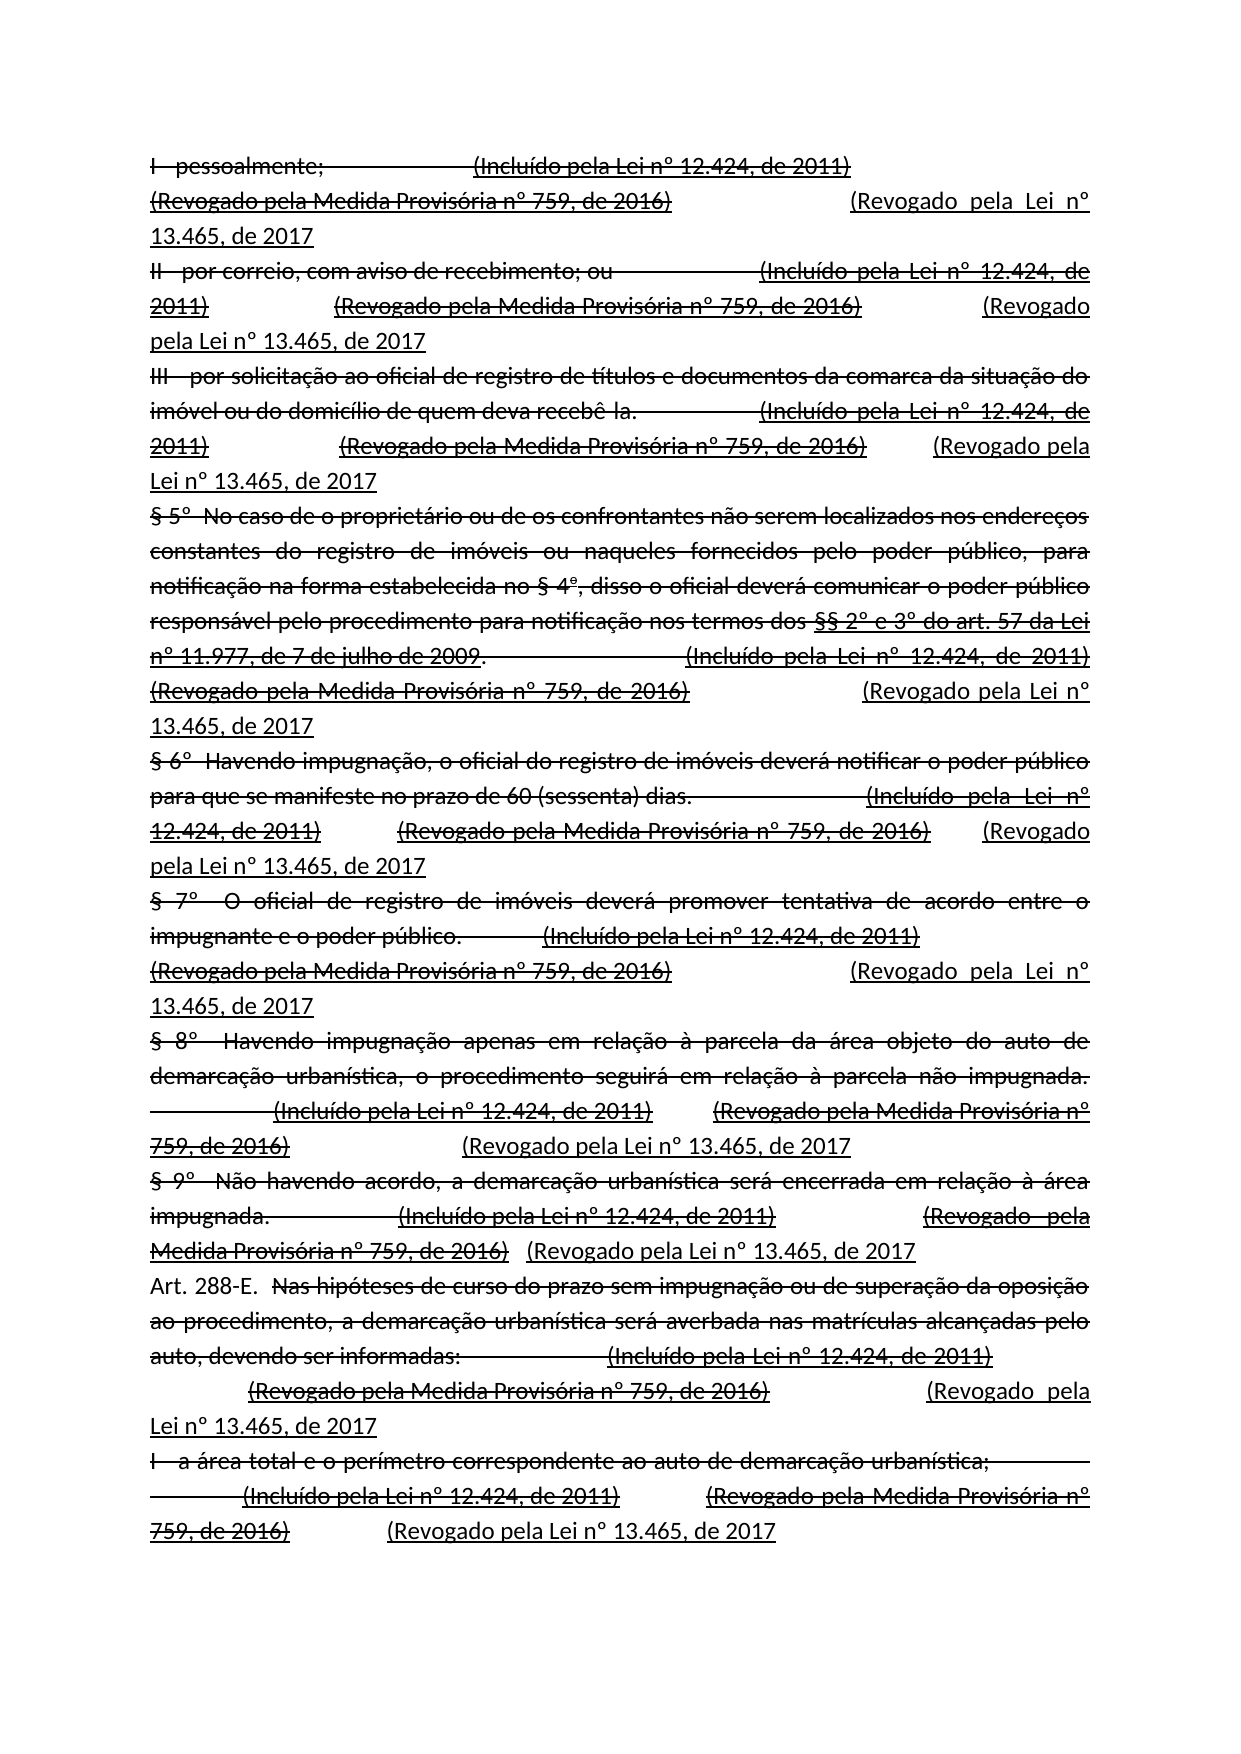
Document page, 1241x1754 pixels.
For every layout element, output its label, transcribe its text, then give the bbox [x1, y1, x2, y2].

text § 5º No caso de o proprietário ou de os confrontantes não serem localizados nos endereços constantes do registro de imóveis ou naqueles fornecidos pelo poder público, para notificação na forma estabelecida no § 4o, disso o oficial deverá comunicar o poder público responsável pelo procedimento para notificação nos termos dos §§ 2º e 3º do art. 57 da Lei nº 11.977, de 7 de julho de 2009. (Incluído pela Lei nº 12.424, de 2011) (Revogado pela Medida Provisória nº 759, de 2016) (Revogado pela Lei nº 13.465, de 2017 [150, 553, 1090, 586]
text Art. 288-E. Nas hipóteses de curso do prazo sem impugnação ou de superação da oposição ao procedimento, a demarcação urbanística será averbada nas matrículas alcançadas pelo auto, devendo ser informadas: (Incluído pela Lei nº 12.424, de 2011) (Revogado pela Medida Provisória nº 759, de 2016) (Revogado pela Lei nº 13.465, de 2017 [150, 1270, 1090, 1321]
text § 9º Não havendo acordo, a demarcação urbanística será encerrada em relação à área impugnada. (Incluído pela Lei nº 12.424, de 2011) (Revogado pela Medida Provisória nº 759, de 2016) (Revogado pela Lei nº 13.465, de 2017 [150, 1183, 1090, 1266]
text § 9º Não havendo acordo, a demarcação urbanística será encerrada em relação à área impugnada. (Incluído pela Lei nº 12.424, de 2011) (Revogado pela Medida Provisória nº 759, de 2016) (Revogado pela Lei nº 13.465, de 2017 [150, 1165, 1090, 1181]
text III - por solicitação ao oficial de registro de títulos e documentos da comarca da situação do imóvel ou do domicílio de quem deva recebê-la. (Incluído pela Lei nº 12.424, de 2011) (Revogado pela Medida Provisória nº 759, de 2016) (Revogado pela Lei nº 13.465, de 2017 [150, 378, 1090, 411]
text § 5º No caso de o proprietário ou de os confrontantes não serem localizados nos endereços constantes do registro de imóveis ou naqueles fornecidos pelo poder público, para notificação na forma estabelecida no § 4o, disso o oficial deverá comunicar o poder público responsável pelo procedimento para notificação nos termos dos §§ 2º e 3º do art. 57 da Lei nº 11.977, de 7 de julho de 2009. (Incluído pela Lei nº 12.424, de 2011) (Revogado pela Medida Provisória nº 759, de 2016) (Revogado pela Lei nº 13.465, de 2017 [150, 623, 1090, 656]
text § 6º Havendo impugnação, o oficial do registro de imóveis deverá notificar o poder público para que se manifeste no prazo de 60 (sessenta) dias. (Incluído pela Lei nº 12.424, de 2011) (Revogado pela Medida Provisória nº 759, de 2016) (Revogado pela Lei nº 13.465, de 2017 [150, 798, 1090, 881]
text II - por correio, com aviso de recebimento; ou (Incluído pela Lei nº 12.424, de 2011) (Revogado pela Medida Provisória nº 759, de 2016) (Revogado pela Lei nº 13.465, de 2017 [150, 255, 1090, 271]
text § 5º No caso de o proprietário ou de os confrontantes não serem localizados nos endereços constantes do registro de imóveis ou naqueles fornecidos pelo poder público, para notificação na forma estabelecida no § 4o, disso o oficial deverá comunicar o poder público responsável pelo procedimento para notificação nos termos dos §§ 2º e 3º do art. 57 da Lei nº 11.977, de 7 de julho de 2009. (Incluído pela Lei nº 12.424, de 2011) (Revogado pela Medida Provisória nº 759, de 2016) (Revogado pela Lei nº 13.465, de 2017 [150, 587, 1090, 621]
text I - a área total e o perímetro correspondente ao auto de demarcação urbanística; (Incluído pela Lei nº 12.424, de 2011) (Revogado pela Medida Provisória nº 759, de 2016) (Revogado pela Lei nº 13.465, de 2017 [150, 1445, 1090, 1461]
text § 8º Havendo impugnação apenas em relação à parcela da área objeto do auto de demarcação urbanística, o procedimento seguirá em relação à parcela não impugnada. (Incluído pela Lei nº 12.424, de 2011) (Revogado pela Medida Provisória nº 759, de 2016) (Revogado pela Lei nº 13.465, de 2017 [150, 1078, 1090, 1161]
text I - a área total e o perímetro correspondente ao auto de demarcação urbanística; (Incluído pela Lei nº 12.424, de 2011) (Revogado pela Medida Provisória nº 759, de 2016) (Revogado pela Lei nº 13.465, de 2017 [150, 1463, 1090, 1546]
text II - por correio, com aviso de recebimento; ou (Incluído pela Lei nº 12.424, de 2011) (Revogado pela Medida Provisória nº 759, de 2016) (Revogado pela Lei nº 13.465, de 2017 [150, 273, 1090, 356]
text § 6º Havendo impugnação, o oficial do registro de imóveis deverá notificar o poder público para que se manifeste no prazo de 60 (sessenta) dias. (Incluído pela Lei nº 12.424, de 2011) (Revogado pela Medida Provisória nº 759, de 2016) (Revogado pela Lei nº 13.465, de 2017 [150, 763, 1090, 796]
text § 5º No caso de o proprietário ou de os confrontantes não serem localizados nos endereços constantes do registro de imóveis ou naqueles fornecidos pelo poder público, para notificação na forma estabelecida no § 4o, disso o oficial deverá comunicar o poder público responsável pelo procedimento para notificação nos termos dos §§ 2º e 3º do art. 57 da Lei nº 11.977, de 7 de julho de 2009. (Incluído pela Lei nº 12.424, de 2011) (Revogado pela Medida Provisória nº 759, de 2016) (Revogado pela Lei nº 13.465, de 2017 [150, 500, 1090, 551]
text § 7º O oficial de registro de imóveis deverá promover tentativa de acordo entre o impugnante e o poder público. (Incluído pela Lei nº 12.424, de 2011) (Revogado pela Medida Provisória nº 759, de 2016) (Revogado pela Lei nº 13.465, de 2017 [150, 903, 1090, 1021]
text Art. 288-E. Nas hipóteses de curso do prazo sem impugnação ou de superação da oposição ao procedimento, a demarcação urbanística será averbada nas matrículas alcançadas pelo auto, devendo ser informadas: (Incluído pela Lei nº 12.424, de 2011) (Revogado pela Medida Provisória nº 759, de 2016) (Revogado pela Lei nº 13.465, de 2017 [150, 1323, 1090, 1441]
text § 5º No caso de o proprietário ou de os confrontantes não serem localizados nos endereços constantes do registro de imóveis ou naqueles fornecidos pelo poder público, para notificação na forma estabelecida no § 4o, disso o oficial deverá comunicar o poder público responsável pelo procedimento para notificação nos termos dos §§ 2º e 3º do art. 57 da Lei nº 11.977, de 7 de julho de 2009. (Incluído pela Lei nº 12.424, de 2011) (Revogado pela Medida Provisória nº 759, de 2016) (Revogado pela Lei nº 13.465, de 2017 [150, 658, 1090, 741]
text III - por solicitação ao oficial de registro de títulos e documentos da comarca da situação do imóvel ou do domicílio de quem deva recebê-la. (Incluído pela Lei nº 12.424, de 2011) (Revogado pela Medida Provisória nº 759, de 2016) (Revogado pela Lei nº 13.465, de 2017 [150, 413, 1090, 496]
text I - pessoalmente; (Incluído pela Lei nº 12.424, de 2011) (Revogado pela Medida Provisória nº 759, de 2016) (Revogado pela Lei nº 13.465, de 2017 [150, 150, 1090, 251]
text § 7º O oficial de registro de imóveis deverá promover tentativa de acordo entre o impugnante e o poder público. (Incluído pela Lei nº 12.424, de 2011) (Revogado pela Medida Provisória nº 759, de 2016) (Revogado pela Lei nº 13.465, de 2017 [150, 885, 1090, 901]
text § 8º Havendo impugnação apenas em relação à parcela da área objeto do auto de demarcação urbanística, o procedimento seguirá em relação à parcela não impugnada. (Incluído pela Lei nº 12.424, de 2011) (Revogado pela Medida Provisória nº 759, de 2016) (Revogado pela Lei nº 13.465, de 2017 [150, 1043, 1090, 1076]
